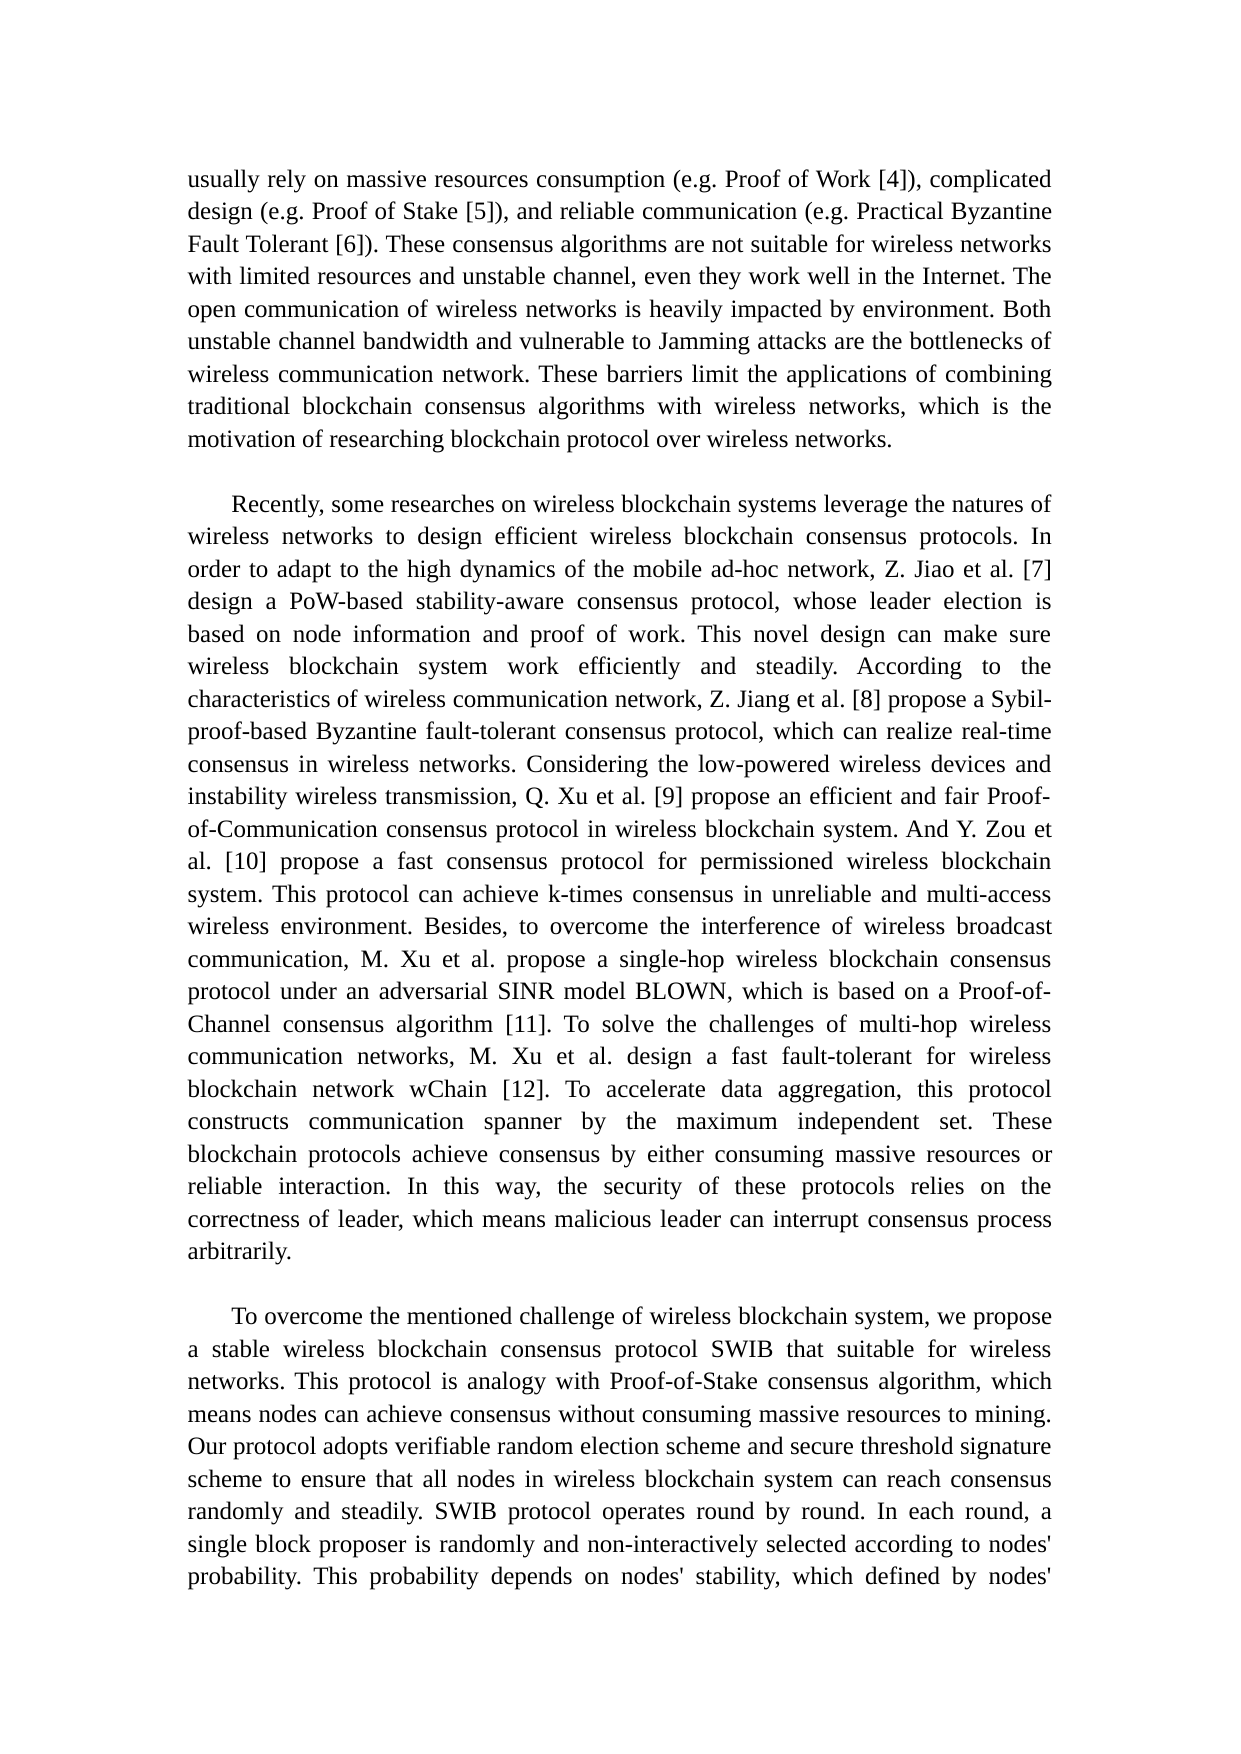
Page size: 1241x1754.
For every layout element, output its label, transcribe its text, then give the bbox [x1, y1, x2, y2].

text Recently, some researches on wireless blockchain systems leverage the natures of wireless networks to design efficient wireless blockchain consensus protocols. In order to adapt to the high dynamics of the mobile ad-hoc network, Z. Jiao et al. [7] design a PoW-based stability-aware consensus protocol, whose leader election is based on node information and proof of work. This novel design can make sure wireless blockchain system work efficiently and steadily. According to the characteristics of wireless communication network, Z. Jiang et al. [8] propose a Sybil-proof-based Byzantine fault-tolerant consensus protocol, which can realize real-time consensus in wireless networks. Considering the low-powered wireless devices and instability wireless transmission, Q. Xu et al. [9] propose an efficient and fair Proof-of-Communication consensus protocol in wireless blockchain system. And Y. Zou et al. [10] propose a fast consensus protocol for permissioned wireless blockchain system. This protocol can achieve k-times consensus in unreliable and multi-access wireless environment. Besides, to overcome the interference of wireless broadcast communication, M. Xu et al. propose a single-hop wireless blockchain consensus protocol under an adversarial SINR model BLOWN, which is based on a Proof-of-Channel consensus algorithm [11]. To solve the challenges of multi-hop wireless communication networks, M. Xu et al. design a fast fault-tolerant for wireless blockchain network wChain [12]. To accelerate data aggregation, this protocol constructs communication spanner by the maximum independent set. These blockchain protocols achieve consensus by either consuming massive resources or reliable interaction. In this way, the security of these protocols relies on the correctness of leader, which means malicious leader can interrupt consensus process arbitrarily. [187, 487, 1053, 1267]
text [187, 162, 1053, 454]
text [187, 1299, 1053, 1592]
